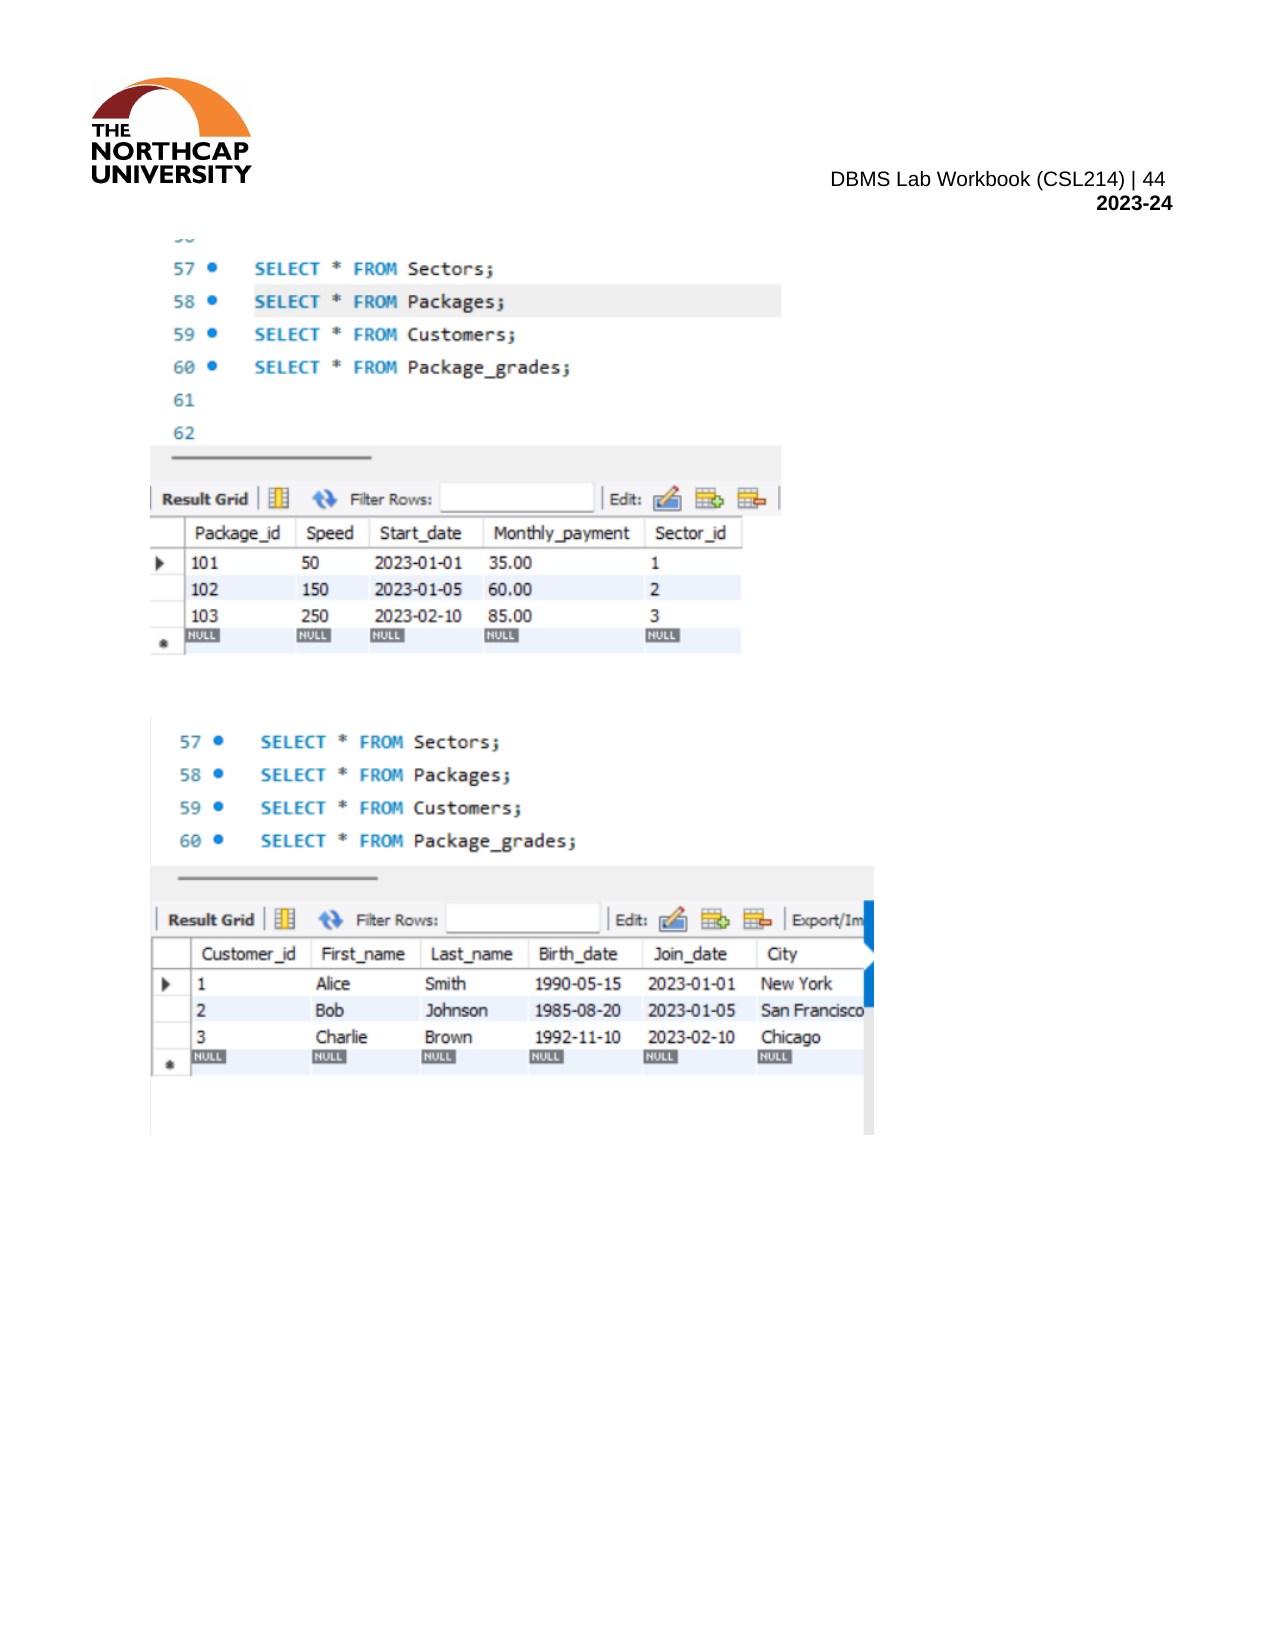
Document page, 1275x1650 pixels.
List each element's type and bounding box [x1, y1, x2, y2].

picture [150, 717, 874, 1135]
picture [91, 75, 253, 187]
picture [150, 239, 782, 693]
